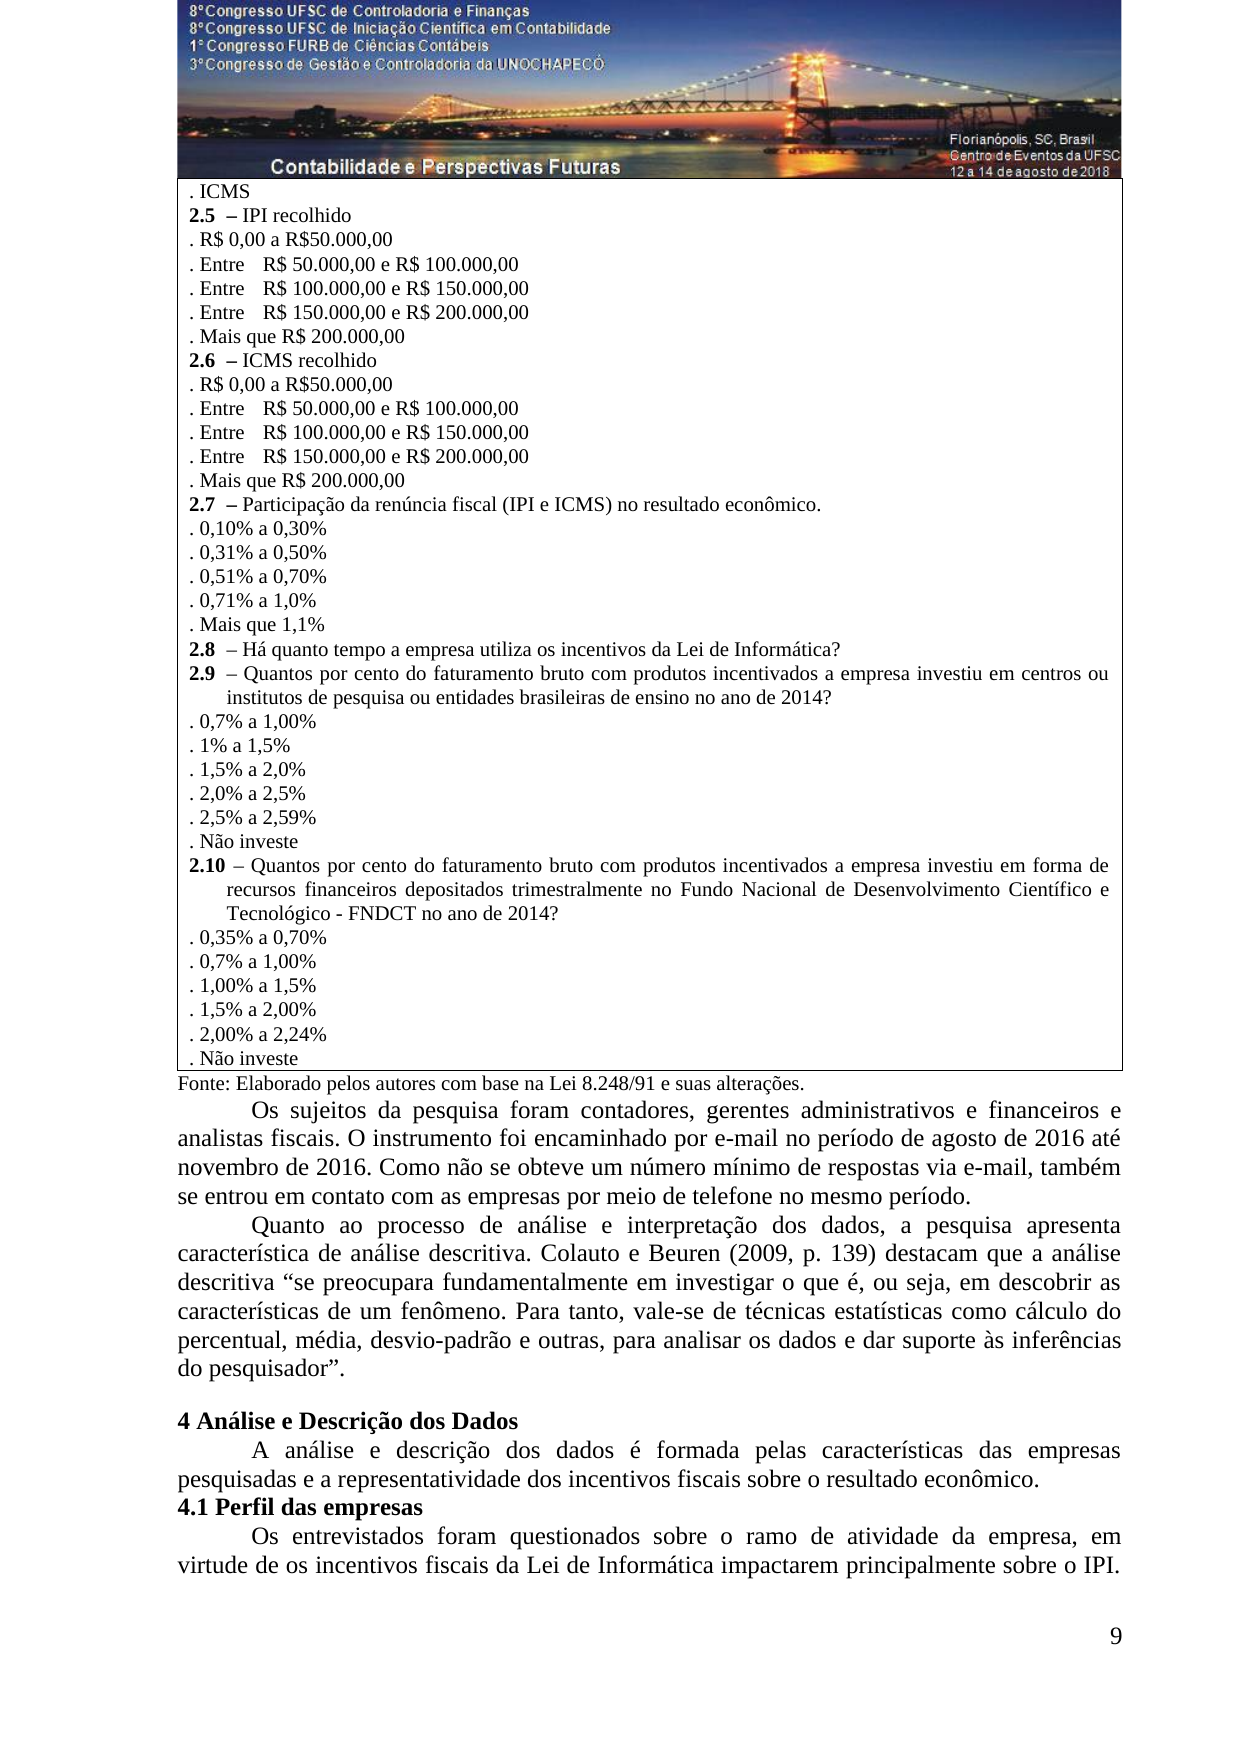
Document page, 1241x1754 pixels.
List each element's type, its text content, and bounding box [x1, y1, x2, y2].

picture [177, 0, 1122, 178]
text 4.1 Perfil das empresas [177, 1492, 1122, 1521]
text A análise e descrição dos dados é formada pelas características das empresas pesquisadas e a representatividade dos incentivos fiscais sobre o resultado econômico. [177, 1435, 1122, 1492]
text 4 Análise e Descrição dos Dados [177, 1406, 1122, 1435]
text Os sujeitos da pesquisa foram contadores, gerentes administrativos e financeiros e analistas fiscais. O instrumento foi encaminhado por e-mail no período de agosto de 2016 até novembro de 2016. Como não se obteve um número mínimo de respostas via e-mail, também se entrou em contato com as empresas por meio de telefone no mesmo período. [177, 1095, 1122, 1210]
text Quanto ao processo de análise e interpretação dos dados, a pesquisa apresenta característica de análise descritiva. Colauto e Beuren (2009, p. 139) destacam que a análise descritiva “se preocupara fundamentalmente em investigar o que é, ou seja, em descobrir as características de um fenômeno. Para tanto, vale-se de técnicas estatísticas como cálculo do percentual, média, desvio-padrão e outras, para analisar os dados e dar suporte às inferências do pesquisador”. [177, 1210, 1122, 1382]
text Fonte: Elaborado pelos autores com base na Lei 8.248/91 e suas alterações. [177, 1071, 1122, 1095]
